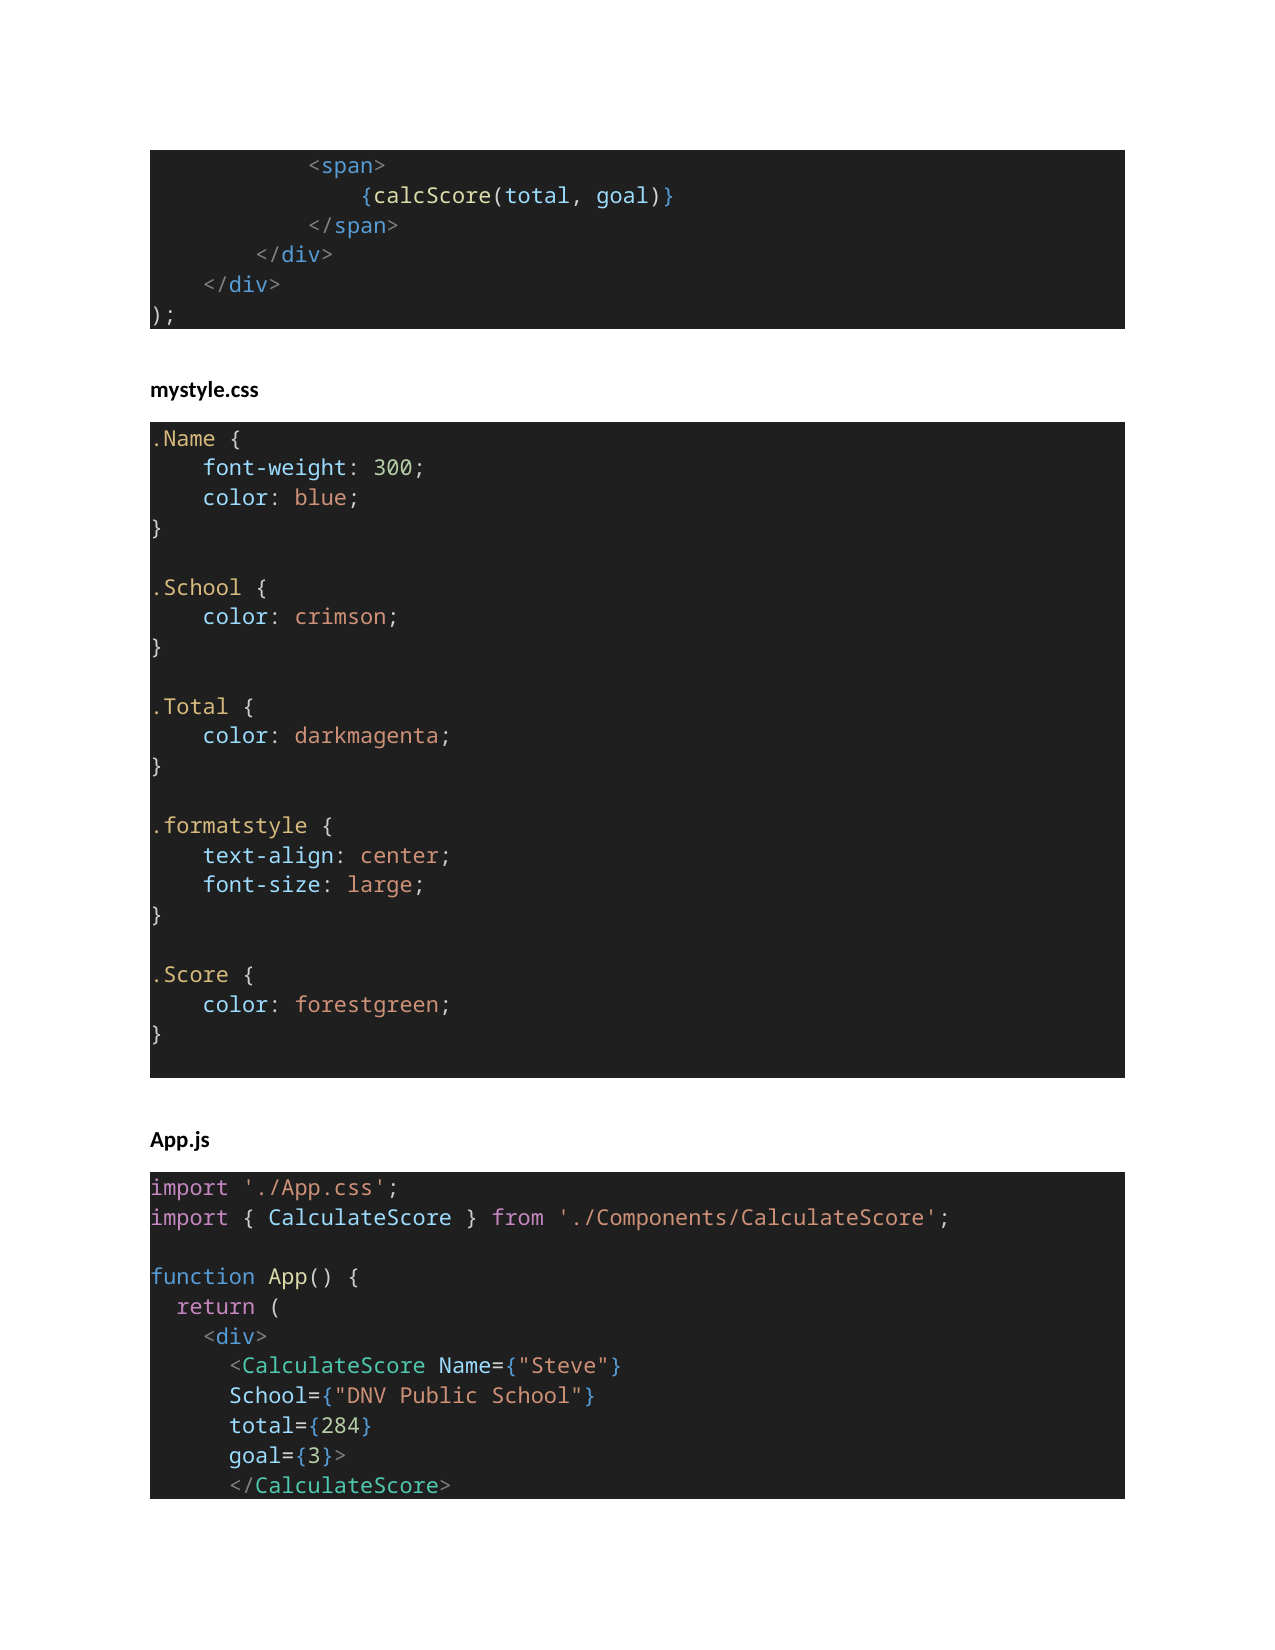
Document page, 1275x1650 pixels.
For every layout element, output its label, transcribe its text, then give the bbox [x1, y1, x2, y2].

text return ( [150, 1291, 1125, 1321]
text font-weight: 300; [150, 452, 1125, 482]
text } [150, 1018, 1125, 1048]
text <CalculateScore Name={"Steve"} [150, 1350, 1125, 1380]
text .Total { [150, 691, 1125, 720]
text } [150, 750, 1125, 780]
text color: darkmagenta; [150, 720, 1125, 750]
text color: crimson; [150, 601, 1125, 631]
text function App() { [150, 1261, 1125, 1291]
text <span> [150, 150, 1125, 180]
text } [150, 512, 1125, 542]
text .formatstyle { [150, 810, 1125, 839]
text School={"DNV Public School"} [150, 1380, 1125, 1410]
text color: blue; [150, 482, 1125, 512]
text </CalculateScore> [150, 1469, 1125, 1499]
text .Score { [150, 959, 1125, 988]
text } [150, 631, 1125, 661]
text {calcScore(total, goal)} [150, 180, 1125, 209]
text import './App.css'; [150, 1172, 1125, 1201]
text goal={3}> [150, 1440, 1125, 1469]
text color: forestgreen; [150, 988, 1125, 1018]
text </div> [150, 269, 1125, 299]
text mystyle.css [150, 376, 1125, 404]
text </div> [150, 239, 1125, 269]
text font-size: large; [150, 869, 1125, 899]
text .Name { [150, 422, 1125, 452]
text text-align: center; [150, 839, 1125, 869]
text } [150, 899, 1125, 929]
text App.js [150, 1125, 1125, 1153]
text .School { [150, 571, 1125, 601]
text import { CalculateScore } from './Components/CalculateScore'; [150, 1201, 1125, 1231]
text </span> [150, 209, 1125, 239]
text ); [150, 299, 1125, 329]
text total={284} [150, 1410, 1125, 1440]
text <div> [150, 1321, 1125, 1350]
